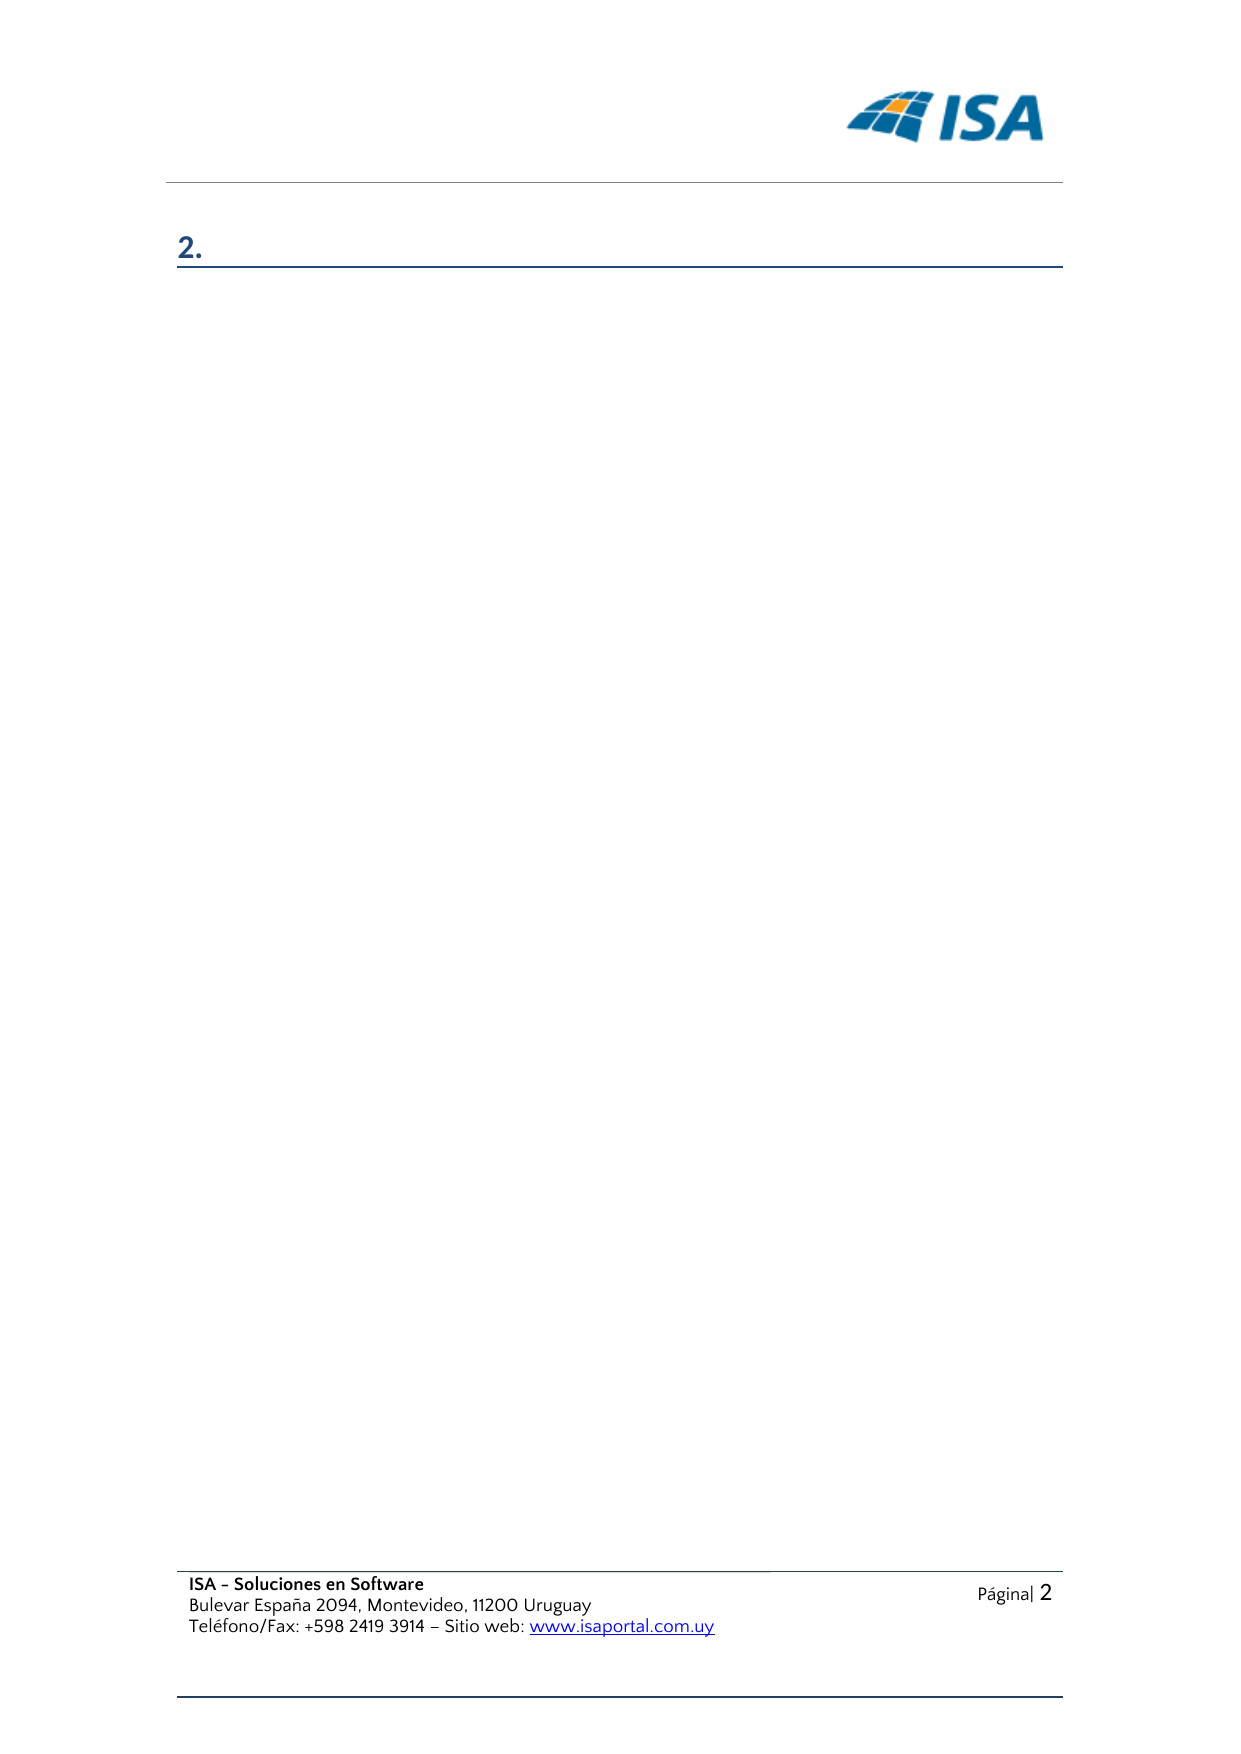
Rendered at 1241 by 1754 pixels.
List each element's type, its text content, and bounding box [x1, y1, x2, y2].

subtitle INTRODUCCIón [177, 226, 1063, 266]
picture [833, 78, 1052, 157]
